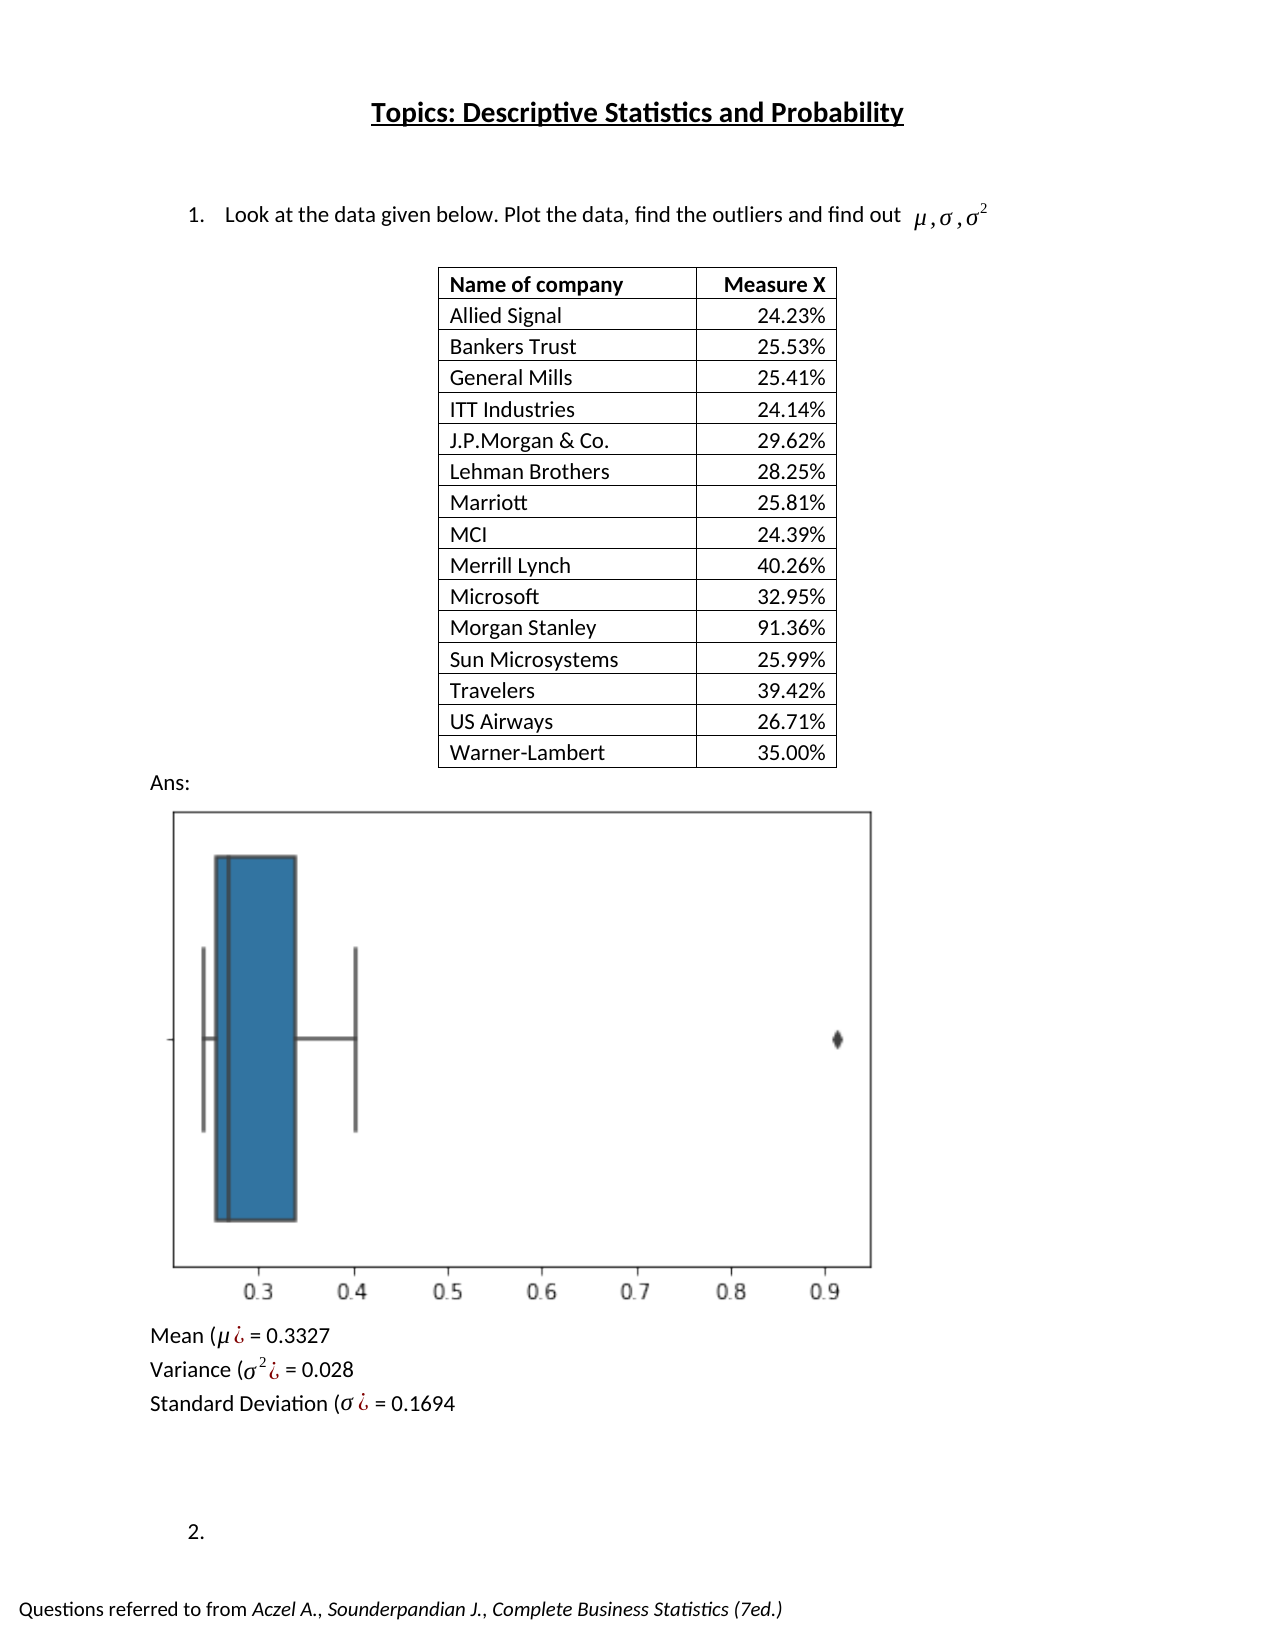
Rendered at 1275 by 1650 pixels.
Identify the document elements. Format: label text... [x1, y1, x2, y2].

table_cell ITT Industries [439, 393, 696, 423]
table_cell J.P.Morgan & Co. [439, 424, 696, 454]
table_cell Allied Signal [439, 299, 696, 329]
table_cell 40.26% [697, 549, 836, 579]
table_cell 39.42% [697, 674, 836, 704]
picture [150, 799, 883, 1317]
table_cell 24.14% [697, 393, 836, 423]
text Variance ( = 0.028 [150, 1353, 1125, 1384]
table_header Measure X [697, 268, 836, 298]
list Look at the data given below. Plot the data, find the outliers and find out [187, 199, 1125, 230]
table_cell General Mills [439, 361, 696, 392]
table_cell Travelers [439, 674, 696, 704]
table_cell Sun Microsystems [439, 643, 696, 673]
table_cell 91.36% [697, 611, 836, 642]
table_cell 35.00% [697, 736, 836, 767]
table_cell US Airways [439, 705, 696, 735]
table_cell 24.23% [697, 299, 836, 329]
table_cell Merrill Lynch [439, 549, 696, 579]
table_cell 26.71% [697, 705, 836, 735]
table_cell 29.62% [697, 424, 836, 454]
table_cell 24.39% [697, 518, 836, 548]
table_cell Morgan Stanley [439, 611, 696, 642]
table_cell Marriott [439, 486, 696, 517]
table_cell MCI [439, 518, 696, 548]
text Topics: Descriptive Statistics and Probability [150, 94, 1125, 129]
table_cell Lehman Brothers [439, 455, 696, 485]
table_header Name of company [439, 268, 696, 298]
table_cell 25.99% [697, 643, 836, 673]
table_cell Microsoft [439, 580, 696, 610]
table_cell Warner-Lambert [439, 736, 696, 767]
table_cell 25.53% [697, 330, 836, 360]
text Ans: [150, 768, 1125, 796]
table_cell 32.95% [697, 580, 836, 610]
table_cell 25.81% [697, 486, 836, 517]
table_cell 25.41% [697, 361, 836, 392]
table_cell 28.25% [697, 455, 836, 485]
text Standard Deviation ( = 0.1694 [150, 1389, 1125, 1417]
table_cell Bankers Trust [439, 330, 696, 360]
text Mean ( = 0.3327 [150, 1321, 1125, 1349]
